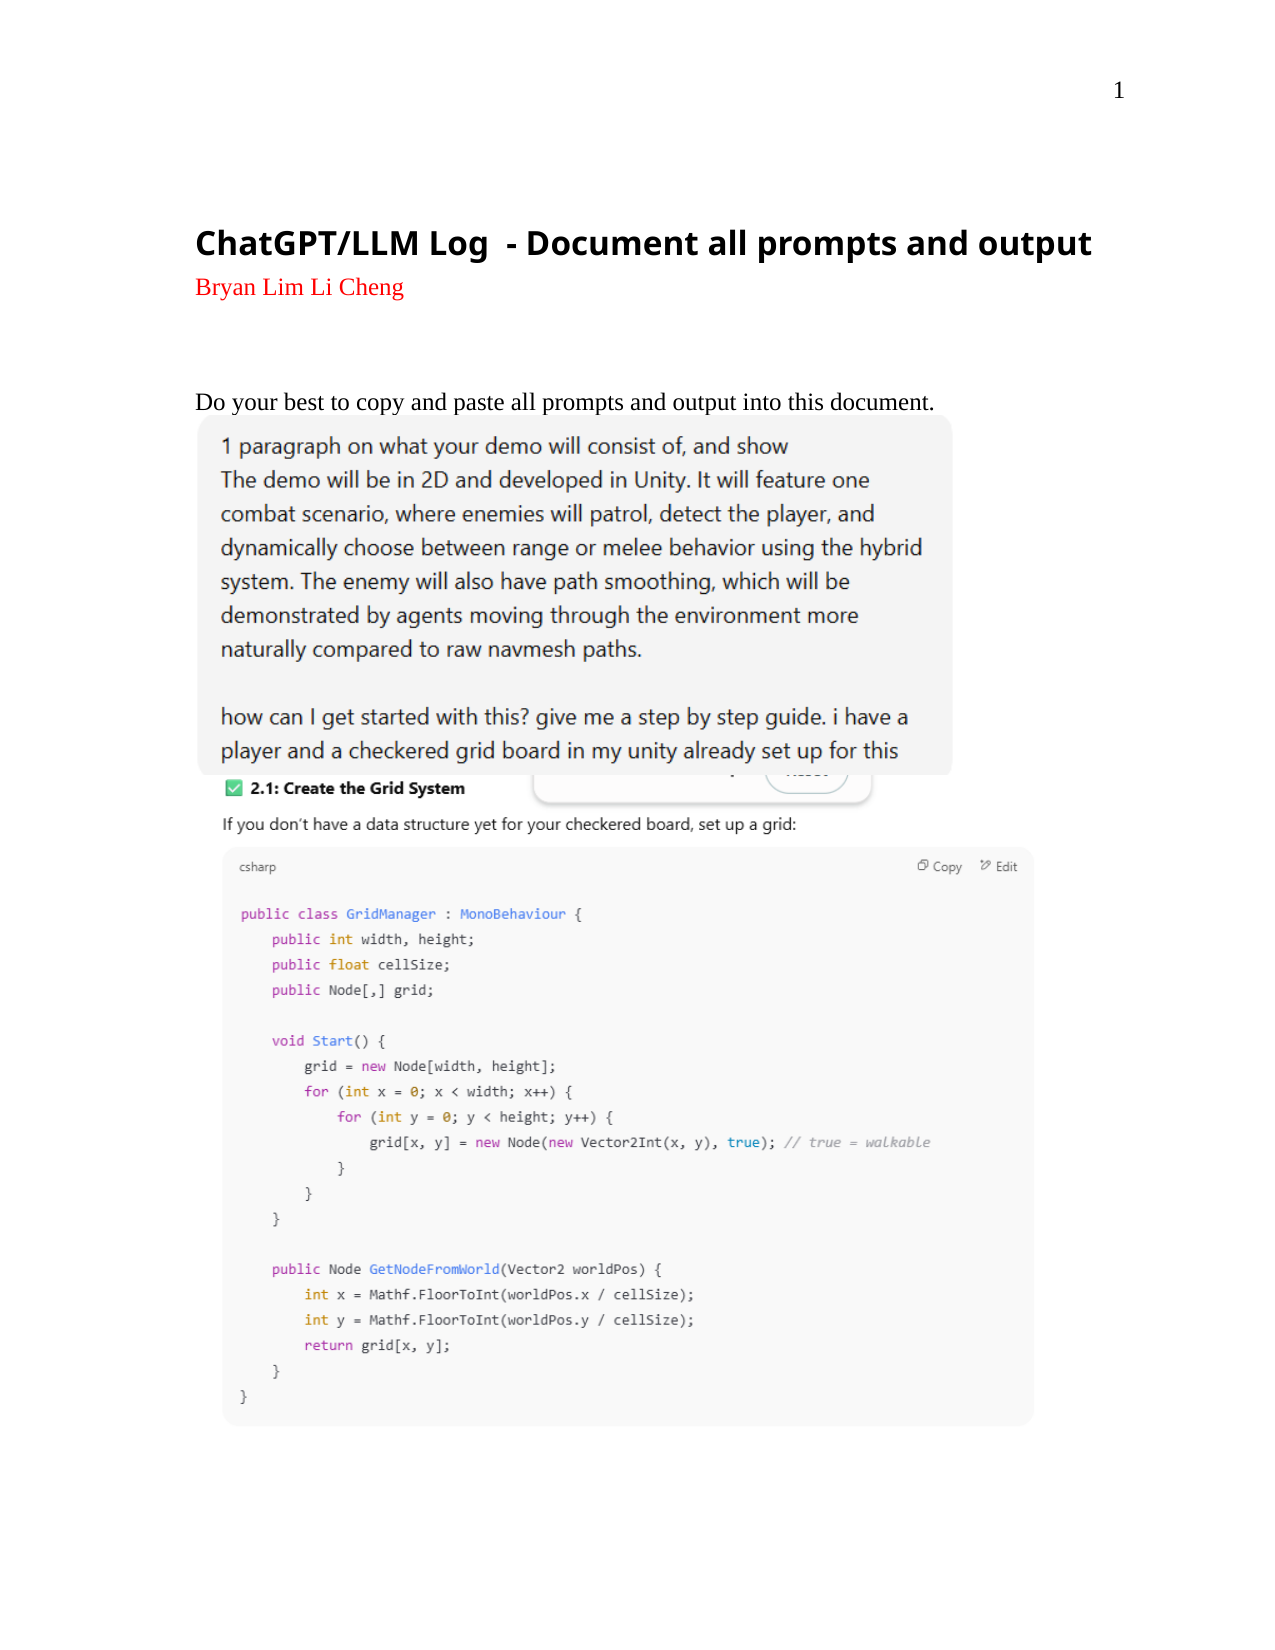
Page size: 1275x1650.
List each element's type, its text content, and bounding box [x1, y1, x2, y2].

text Do your best to copy and paste all prompts and output into this document. [195, 387, 1125, 415]
title ChatGPT/LLM Log - Document all prompts and output [195, 220, 1125, 265]
text Bryan Lim Li Cheng [195, 272, 1125, 300]
picture [195, 415, 1125, 1459]
